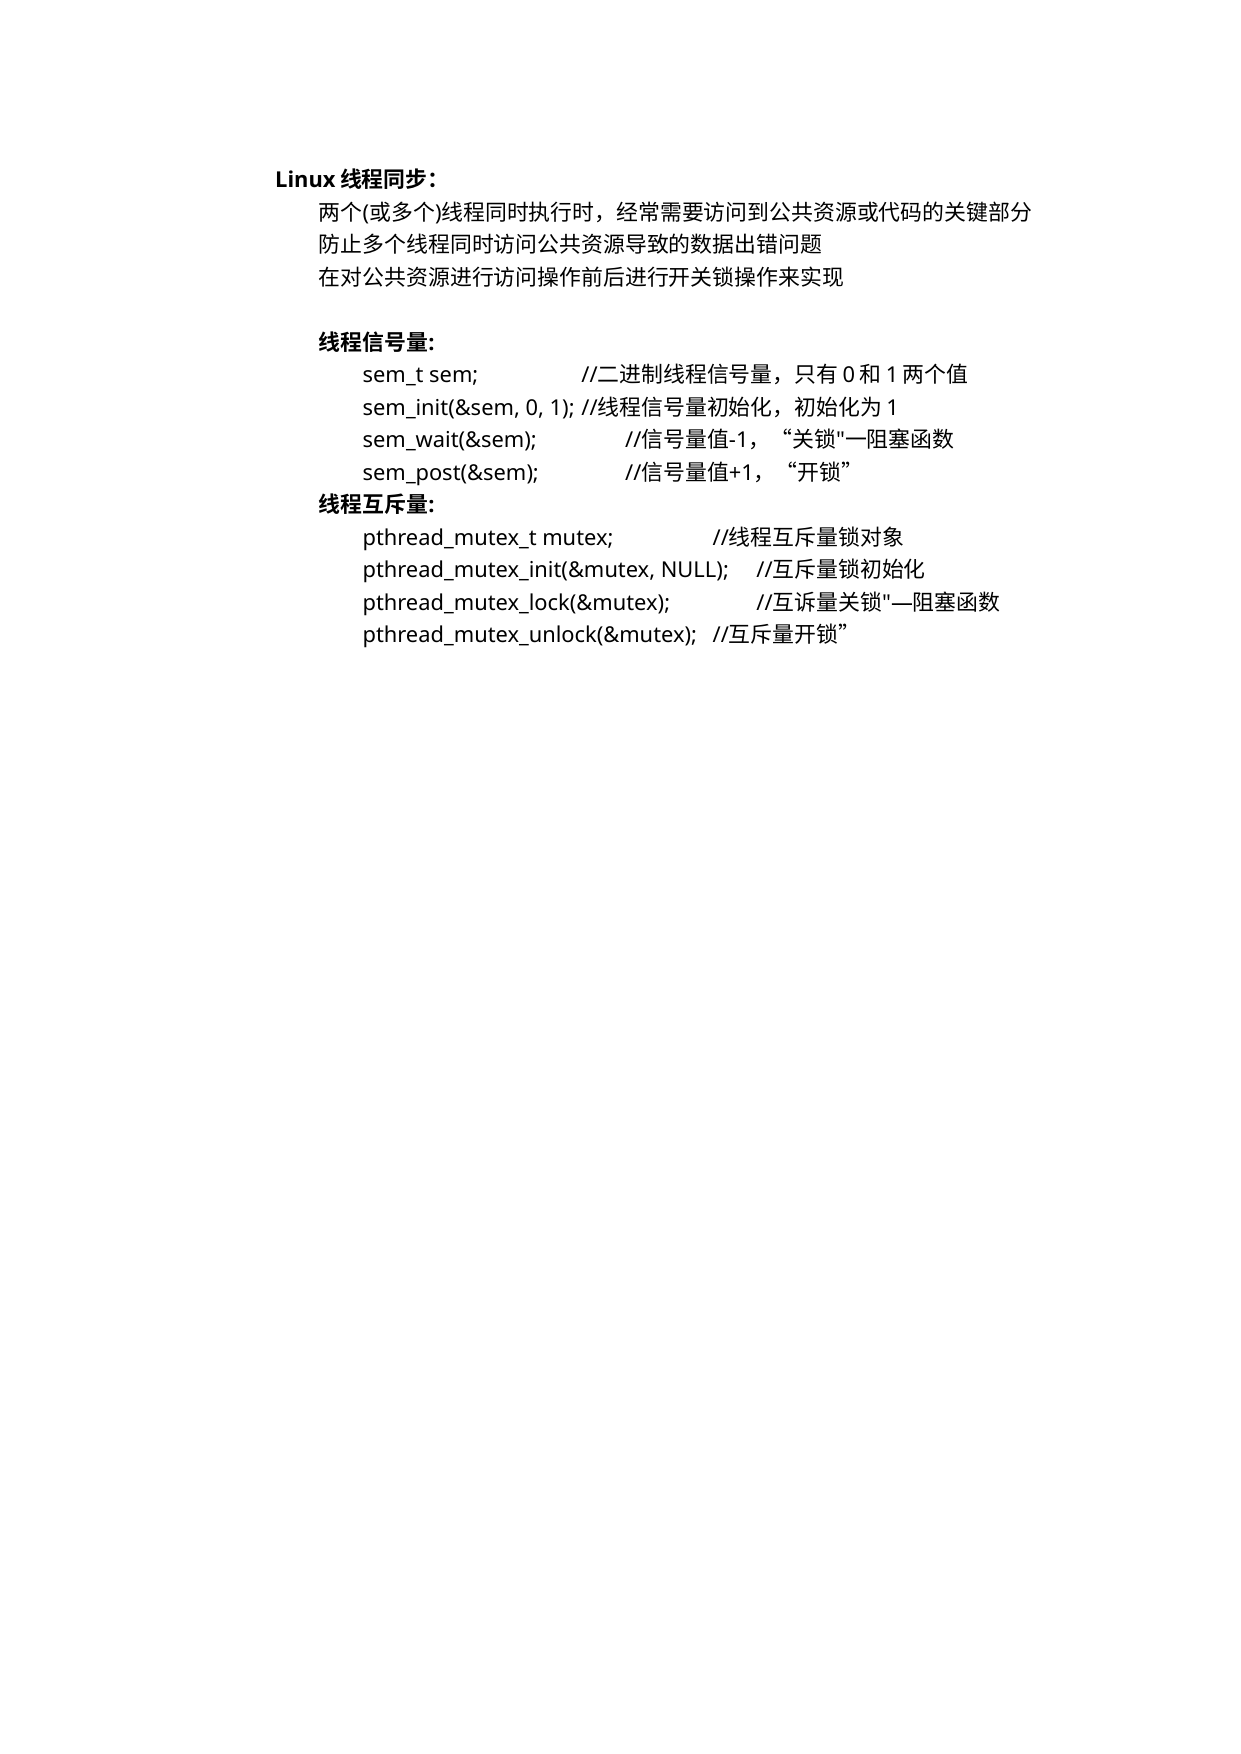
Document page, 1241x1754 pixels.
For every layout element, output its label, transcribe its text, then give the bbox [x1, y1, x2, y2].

text 线程互斥量: [275, 487, 1053, 519]
text 两个(或多个)线程同时执行时，经常需要访问到公共资源或代码的关键部分 [275, 194, 1053, 227]
text pthread_mutex_t mutex; //线程互斥量锁对象 [319, 519, 1053, 552]
text sem_t sem; //二进制线程信号量，只有0和1两个值 [319, 357, 1053, 389]
text pthread_mutex_init(&mutex, NULL); //互斥量锁初始化 [319, 552, 1053, 584]
text pthread_mutex_lock(&mutex); //互诉量关锁"—阻塞函数 [319, 584, 1053, 617]
text sem_init(&sem, 0, 1); //线程信号量初始化，初始化为1 [319, 389, 1053, 422]
text 线程信号量: [275, 324, 1053, 357]
text sem_post(&sem); //信号量值+1，“开锁” [319, 454, 1053, 487]
text 防止多个线程同时访问公共资源导致的数据出错问题 [275, 227, 1053, 259]
text pthread_mutex_unlock(&mutex); //互斥量开锁” [319, 617, 1053, 649]
text sem_wait(&sem); //信号量值-1，“关锁"一阻塞函数 [319, 422, 1053, 454]
text 在对公共资源进行访问操作前后进行开关锁操作来实现 [275, 259, 1053, 292]
text Linux线程同步： [187, 162, 1053, 194]
